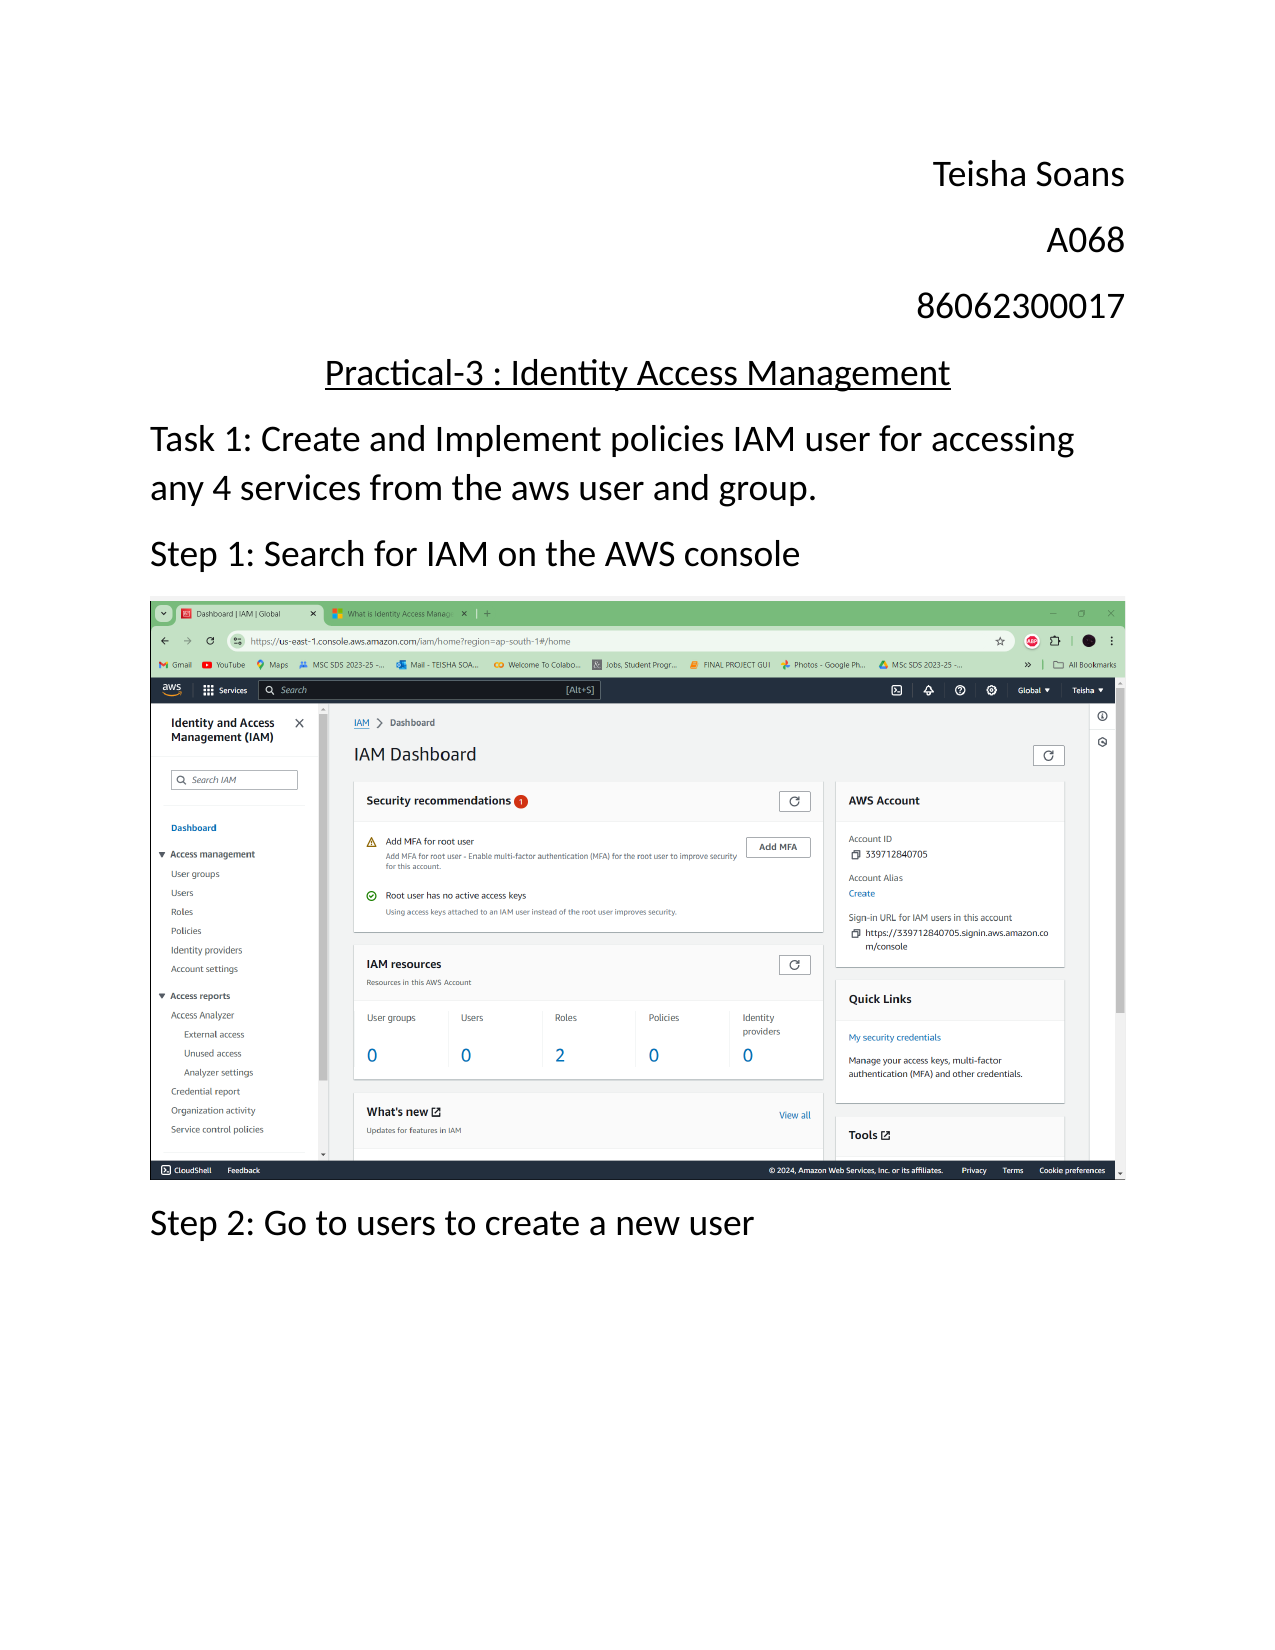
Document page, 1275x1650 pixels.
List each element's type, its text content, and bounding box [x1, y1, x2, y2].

text Step 2: Go to users to create a new user [150, 1199, 1125, 1244]
text Task 1: Create and Implement policies IAM user for accessing any 4 services from the aws user and group. [150, 414, 1125, 510]
text Step 1: Search for IAM on the AWS console [150, 530, 1125, 576]
text A068 [150, 216, 1125, 262]
text 86062300017 [150, 282, 1125, 328]
text Teisha Soans [150, 150, 1125, 196]
text Practical-3 : Identity Access Management [150, 348, 1125, 394]
